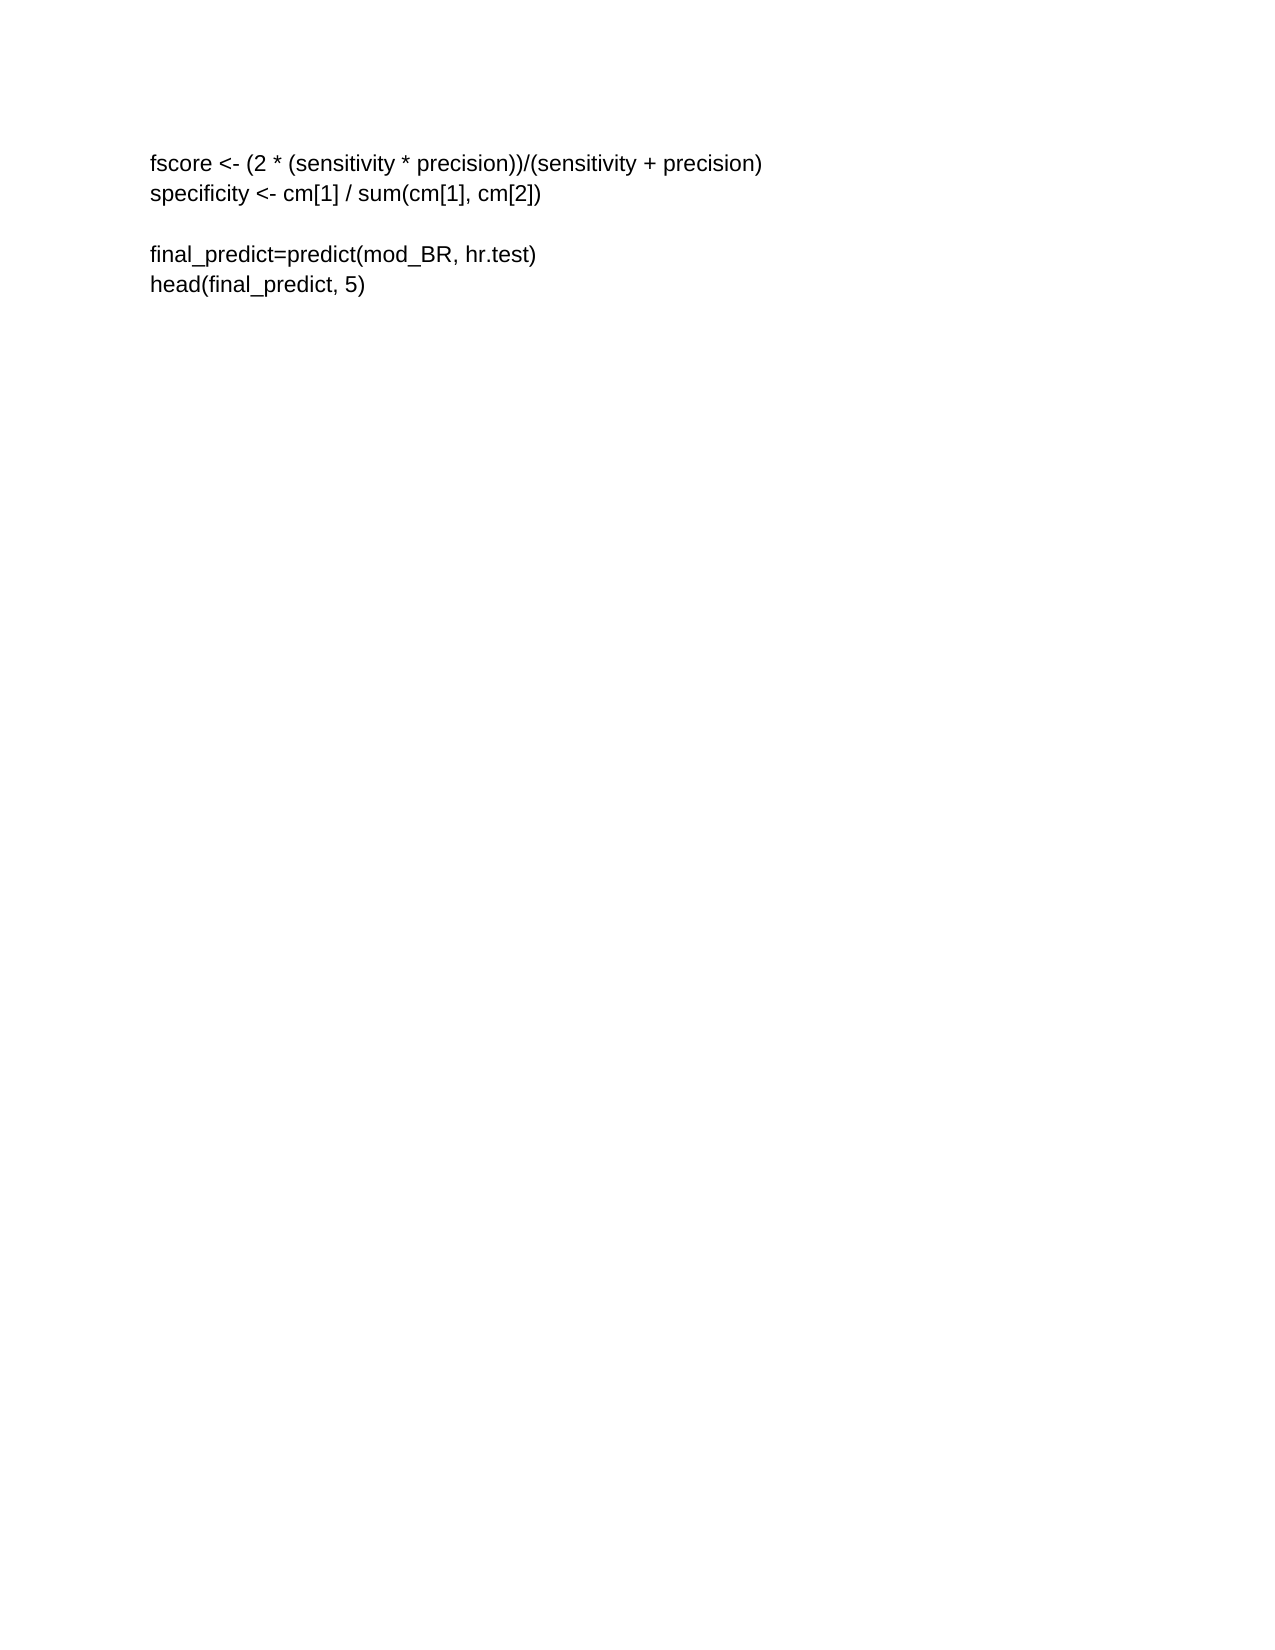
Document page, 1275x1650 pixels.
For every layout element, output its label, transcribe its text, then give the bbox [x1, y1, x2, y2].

text fscore <- (2 * (sensitivity * precision))/(sensitivity + precision) [150, 150, 1125, 176]
text head(final_predict, 5) [150, 271, 1125, 297]
text final_predict=predict(mod_BR, hr.test) [150, 241, 1125, 267]
text specificity <- cm[1] / sum(cm[1], cm[2]) [150, 180, 1125, 207]
